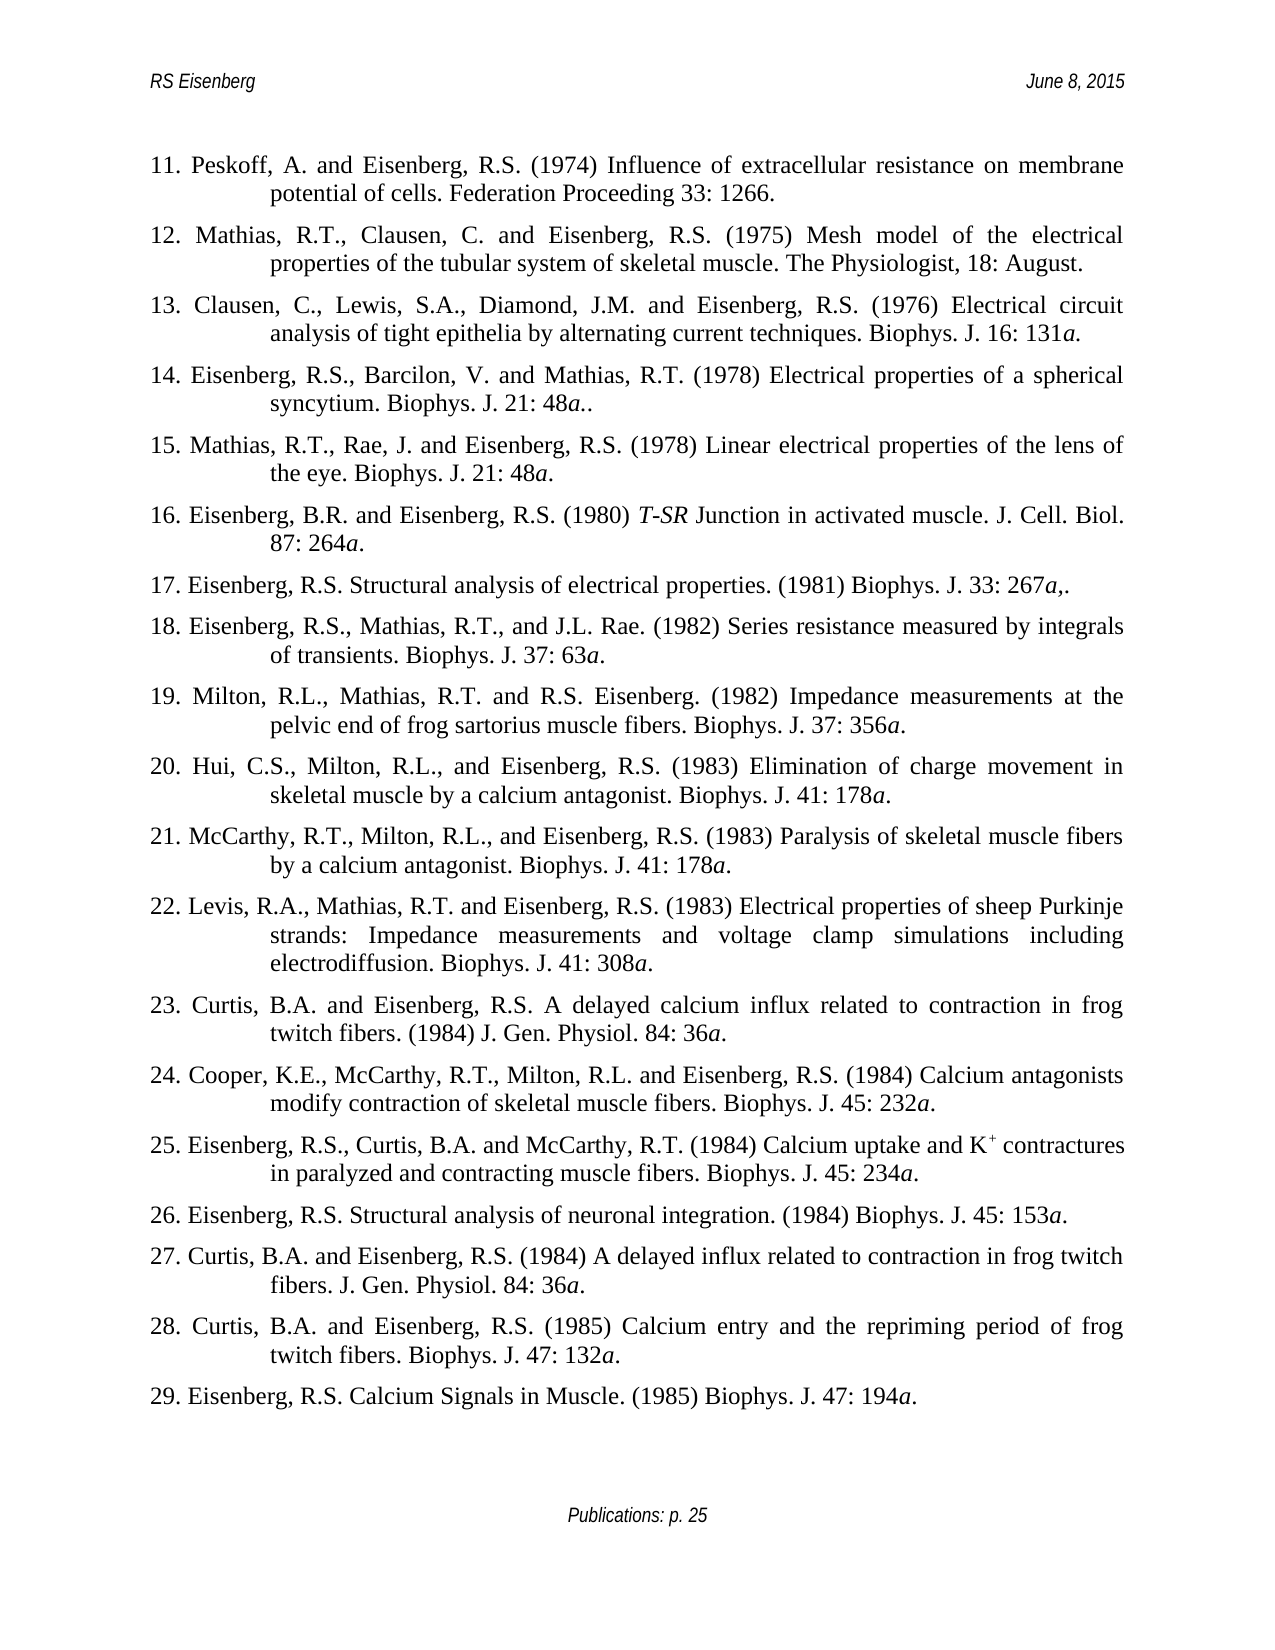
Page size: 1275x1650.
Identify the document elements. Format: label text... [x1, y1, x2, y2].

text 24. Cooper, K.E., McCarthy, R.T., Milton, R.L. and Eisenberg, R.S. (1984) Calcium antagonists modify contraction of skeletal muscle fibers. Biophys. J. 45: 232a. [150, 1060, 1125, 1117]
text 16. Eisenberg, B.R. and Eisenberg, R.S. (1980) T-SR Junction in activated muscle. J. Cell. Biol. 87: 264a. [150, 500, 1125, 557]
text 21. McCarthy, R.T., Milton, R.L., and Eisenberg, R.S. (1983) Paralysis of skeletal muscle fibers by a calcium antagonist. Biophys. J. 41: 178a. [150, 821, 1125, 878]
text 23. Curtis, B.A. and Eisenberg, R.S. A delayed calcium influx related to contraction in frog twitch fibers. (1984) J. Gen. Physiol. 84: 36a. [150, 990, 1125, 1047]
text 22. Levis, R.A., Mathias, R.T. and Eisenberg, R.S. (1983) Electrical properties of sheep Purkinje strands: Impedance measurements and voltage clamp simulations including electrodiffusion. Biophys. J. 41: 308a. [150, 891, 1125, 977]
text 29. Eisenberg, R.S. Calcium Signals in Muscle. (1985) Biophys. J. 47: 194a. [150, 1381, 1125, 1410]
text 20. Hui, C.S., Milton, R.L., and Eisenberg, R.S. (1983) Elimination of charge movement in skeletal muscle by a calcium antagonist. Biophys. J. 41: 178a. [150, 751, 1125, 808]
text 12. Mathias, R.T., Clausen, C. and Eisenberg, R.S. (1975) Mesh model of the electrical properties of the tubular system of skeletal muscle. The Physiologist, 18: August. [150, 220, 1125, 277]
text 11. Peskoff, A. and Eisenberg, R.S. (1974) Influence of extracellular resistance on membrane potential of cells. Federation Proceeding 33: 1266. [150, 150, 1125, 207]
text 17. Eisenberg, R.S. Structural analysis of electrical properties. (1981) Biophys. J. 33: 267a,. [150, 570, 1125, 598]
text 19. Milton, R.L., Mathias, R.T. and R.S. Eisenberg. (1982) Impedance measurements at the pelvic end of frog sartorius muscle fibers. Biophys. J. 37: 356a. [150, 681, 1125, 738]
text 25. Eisenberg, R.S., Curtis, B.A. and McCarthy, R.T. (1984) Calcium uptake and K+ contractures in paralyzed and contracting muscle fibers. Biophys. J. 45: 234a. [150, 1130, 1125, 1187]
text 15. Mathias, R.T., Rae, J. and Eisenberg, R.S. (1978) Linear electrical properties of the lens of the eye. Biophys. J. 21: 48a. [150, 430, 1125, 487]
text 27. Curtis, B.A. and Eisenberg, R.S. (1984) A delayed influx related to contraction in frog twitch fibers. J. Gen. Physiol. 84: 36a. [150, 1241, 1125, 1298]
text 28. Curtis, B.A. and Eisenberg, R.S. (1985) Calcium entry and the repriming period of frog twitch fibers. Biophys. J. 47: 132a. [150, 1311, 1125, 1368]
text 18. Eisenberg, R.S., Mathias, R.T., and J.L. Rae. (1982) Series resistance measured by integrals of transients. Biophys. J. 37: 63a. [150, 611, 1125, 668]
text 26. Eisenberg, R.S. Structural analysis of neuronal integration. (1984) Biophys. J. 45: 153a. [150, 1200, 1125, 1228]
text 13. Clausen, C., Lewis, S.A., Diamond, J.M. and Eisenberg, R.S. (1976) Electrical circuit analysis of tight epithelia by alternating current techniques. Biophys. J. 16: 131a. [150, 290, 1125, 347]
text 14. Eisenberg, R.S., Barcilon, V. and Mathias, R.T. (1978) Electrical properties of a spherical syncytium. Biophys. J. 21: 48a.. [150, 360, 1125, 417]
